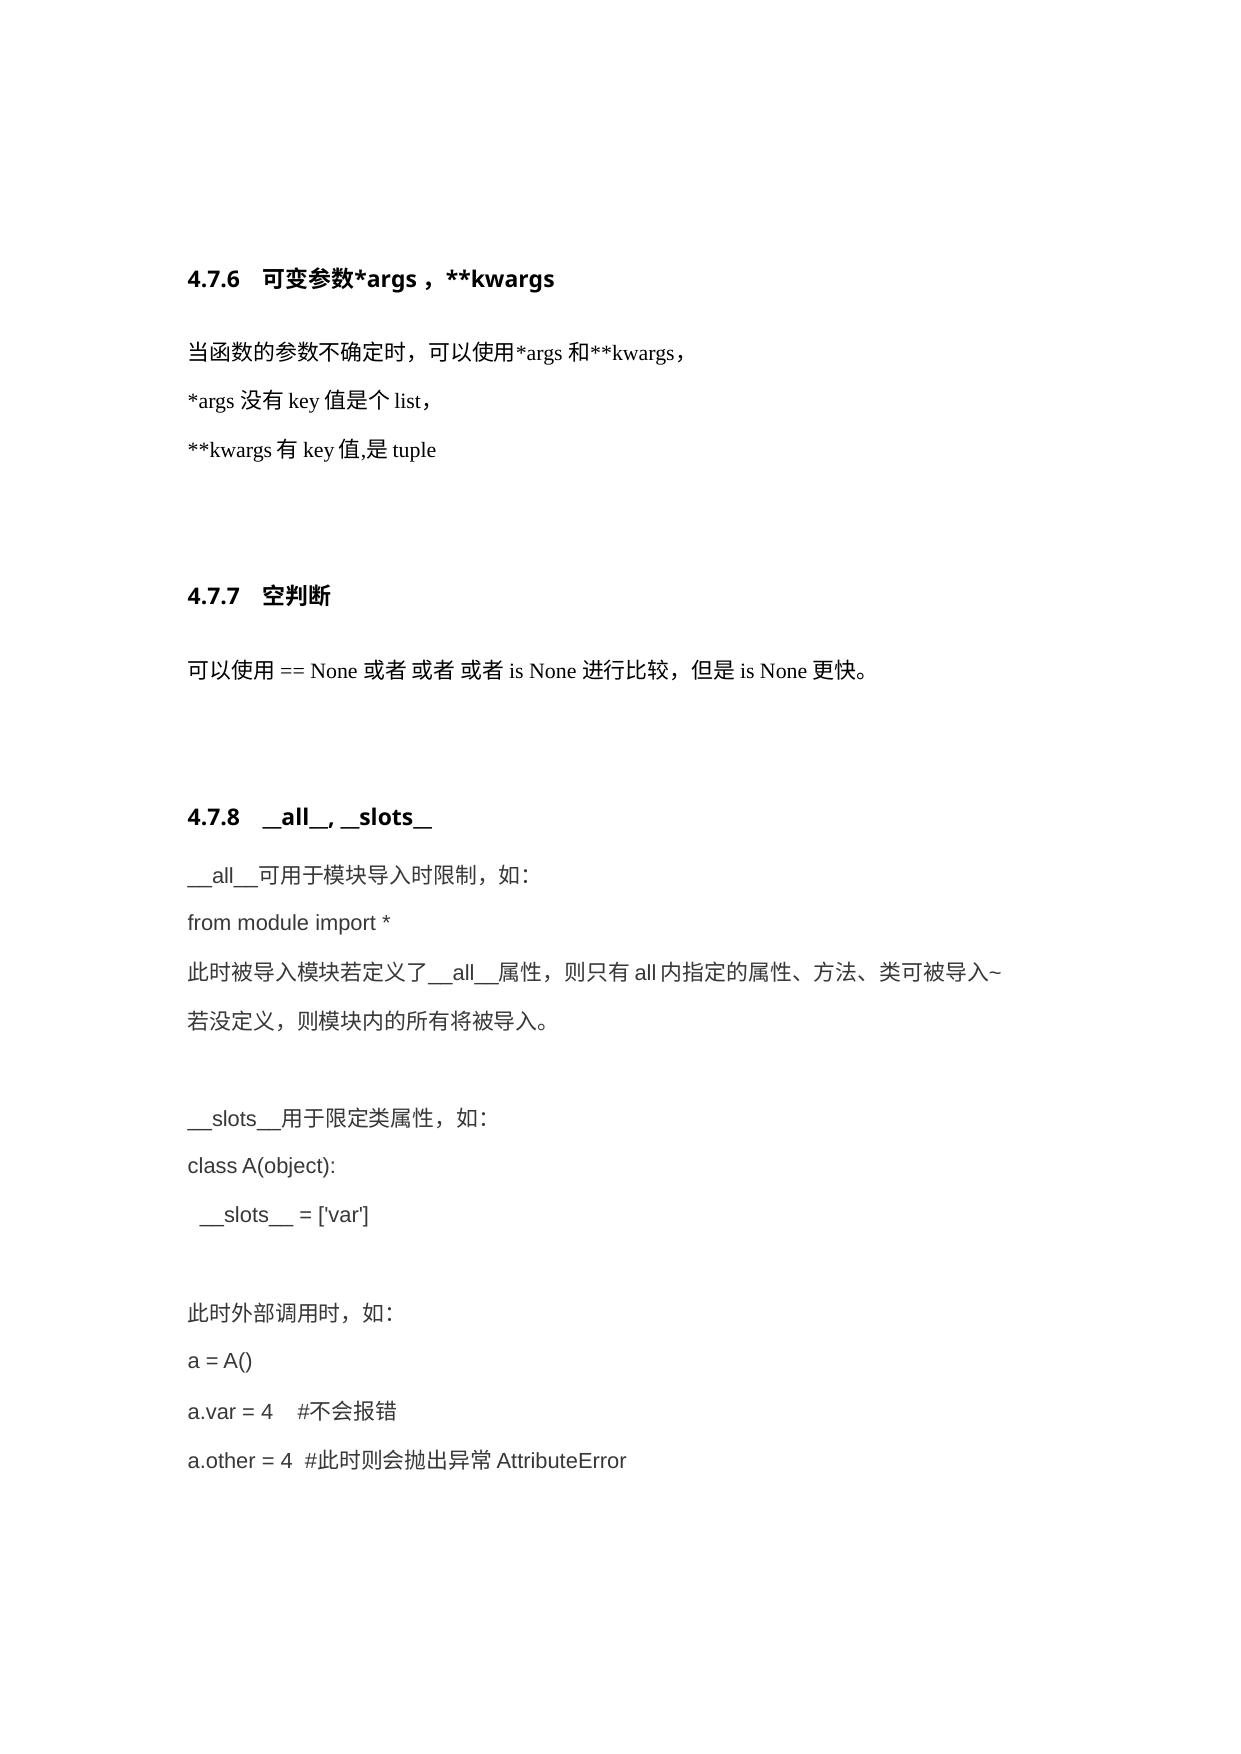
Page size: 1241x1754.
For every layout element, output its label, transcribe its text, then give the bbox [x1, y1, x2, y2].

list *args 没有key值是个list， [187, 383, 1053, 415]
list 当函数的参数不确定时，可以使用*args 和**kwargs， [187, 334, 1053, 367]
list __all__可用于模块导入时限制，如： from module import * 此时被导入模块若定义了__all__属性，则只有all内指定的属性、方法、类可被导入~ 若没定义，则模块内的所有将被导入。 __slots__用于限定类属性，如： class A(object): __slots__ = ['var'] 此时外部调用时，如： a = A() a.var = 4 #不会报错 a.other = 4 #此时则会抛出异常AttributeError [187, 857, 1053, 1475]
subtitle 空判断 [187, 562, 1053, 627]
subtitle 可变参数*args ，**kwargs [187, 244, 1053, 309]
subtitle __all__, __slots__ [187, 800, 1053, 832]
list **kwargs有key值,是tuple [187, 431, 1053, 464]
text 可以使用 == None 或者 或者 或者 is None 进行比较，但是 is None 更快。 [187, 652, 1053, 685]
